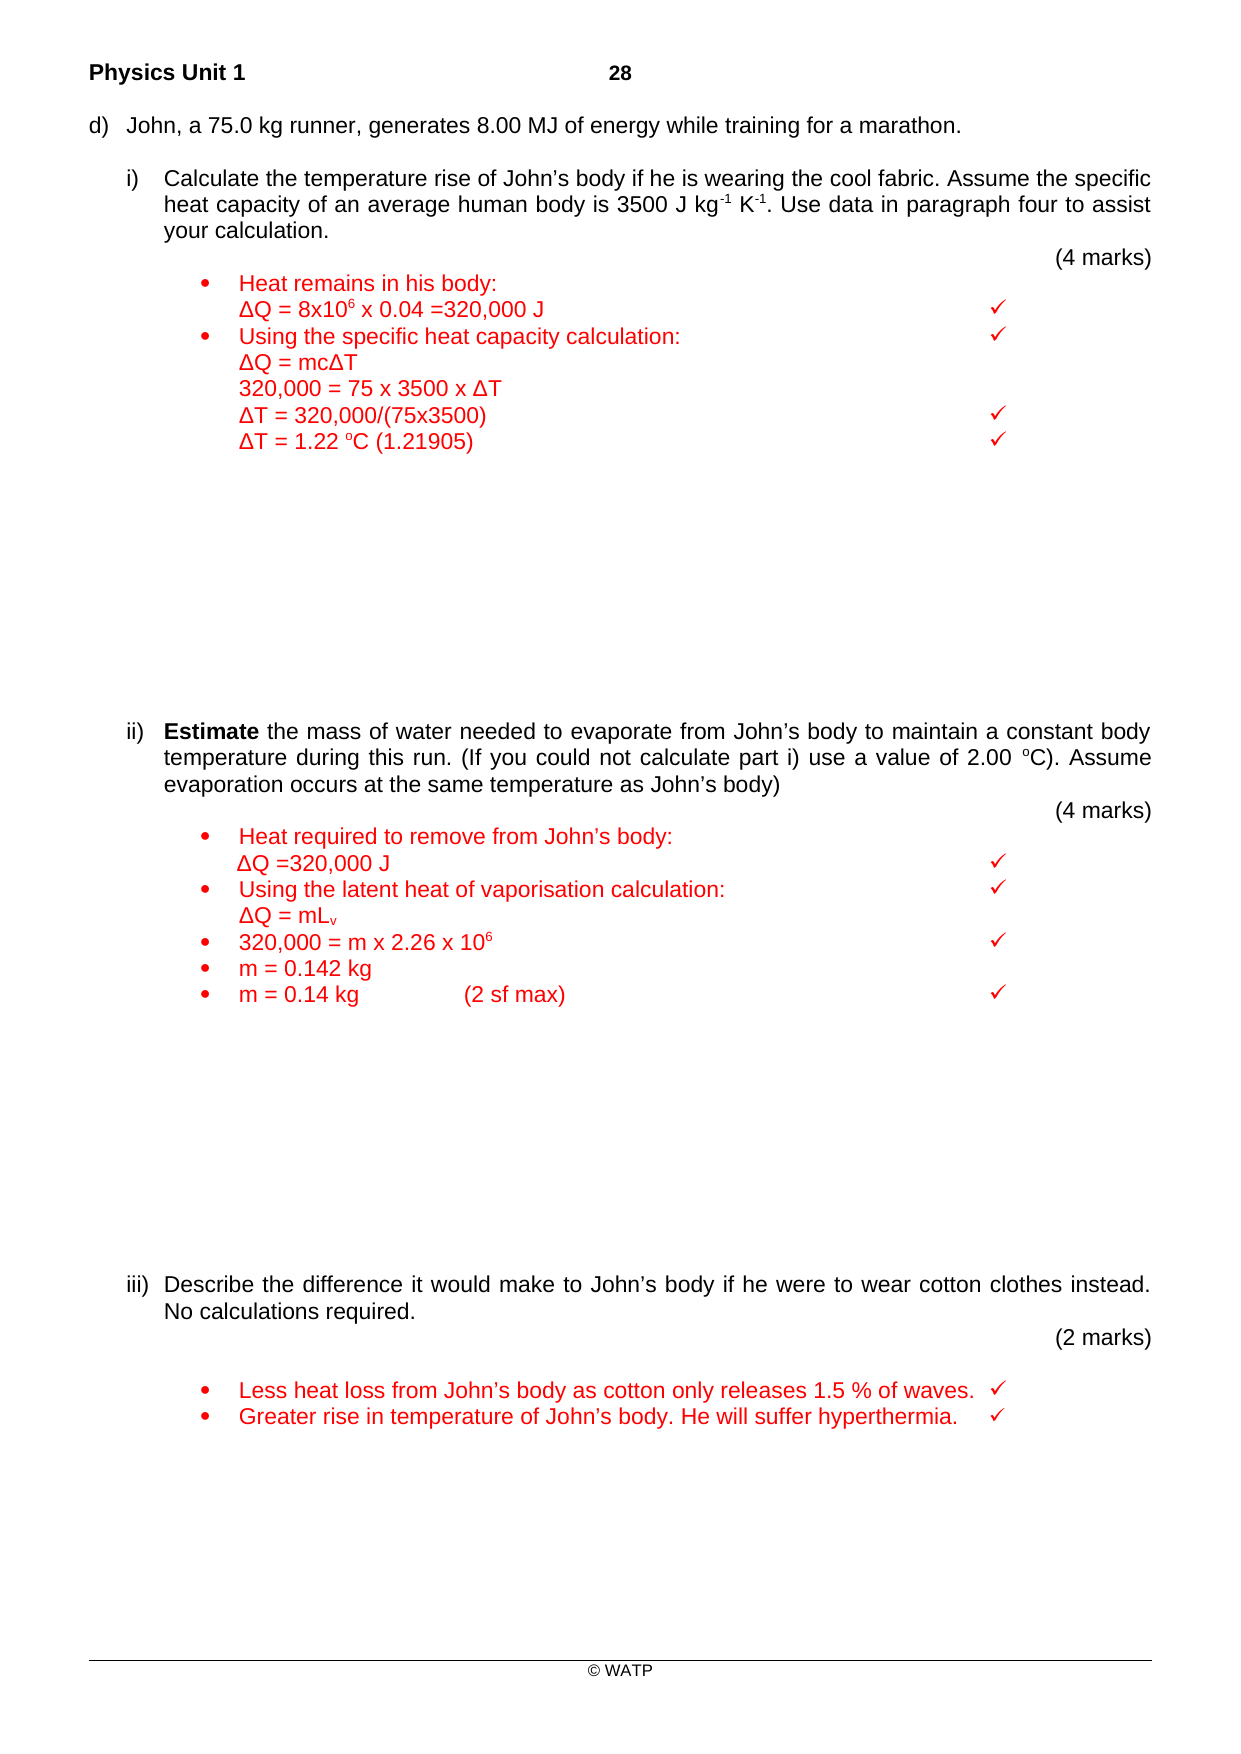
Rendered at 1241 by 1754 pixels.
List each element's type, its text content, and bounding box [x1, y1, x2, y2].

list Calculate the temperature rise of John’s body if he is wearing the cool fabric. Assume the specific heat capacity of an average human body is 3500 J kg-1 K-1. Use data in paragraph four to assist your calculation. [126, 164, 1152, 243]
list (4 marks) [164, 243, 1152, 270]
list Heat remains in his body: [201, 270, 1152, 296]
list m = 0.14 kg (2 sf max) [201, 981, 1152, 1008]
list Describe the difference it would make to John’s body if he were to wear cotton clothes instead. No calculations required. [126, 1271, 1152, 1324]
list ΔT = 320,000/(75x3500) [239, 402, 1152, 428]
list Heat required to remove from John’s body: [201, 823, 1152, 850]
list m = 0.142 kg [201, 955, 1152, 981]
list ΔQ = 8x106 x 0.04 =320,000 J [239, 296, 1152, 323]
list ΔT = 1.22 oC (1.21905) [239, 428, 1152, 454]
list Greater rise in temperature of John’s body. He will suffer hyperthermia. [201, 1403, 1152, 1429]
text ΔQ =320,000 J [89, 850, 1152, 876]
list Estimate the mass of water needed to evaporate from John’s body to maintain a constant body temperature during this run. (If you could not calculate part i) use a value of 2.00 oC). Assume evaporation occurs at the same temperature as John’s body) [126, 718, 1152, 797]
list Using the specific heat capacity calculation: ΔQ = mcΔT [201, 323, 1152, 375]
text (2 marks) [89, 1324, 1152, 1350]
list (4 marks) [164, 797, 1152, 823]
list 320,000 = m x 2.26 x 106 [201, 929, 1152, 955]
list Less heat loss from John’s body as cotton only releases 1.5 % of waves. [201, 1377, 1152, 1403]
list 320,000 = 75 x 3500 x ΔT [239, 375, 1152, 402]
list John, a 75.0 kg runner, generates 8.00 MJ of energy while training for a marathon. [89, 112, 1152, 138]
list Using the latent heat of vaporisation calculation: ΔQ = mLv [201, 876, 1152, 929]
